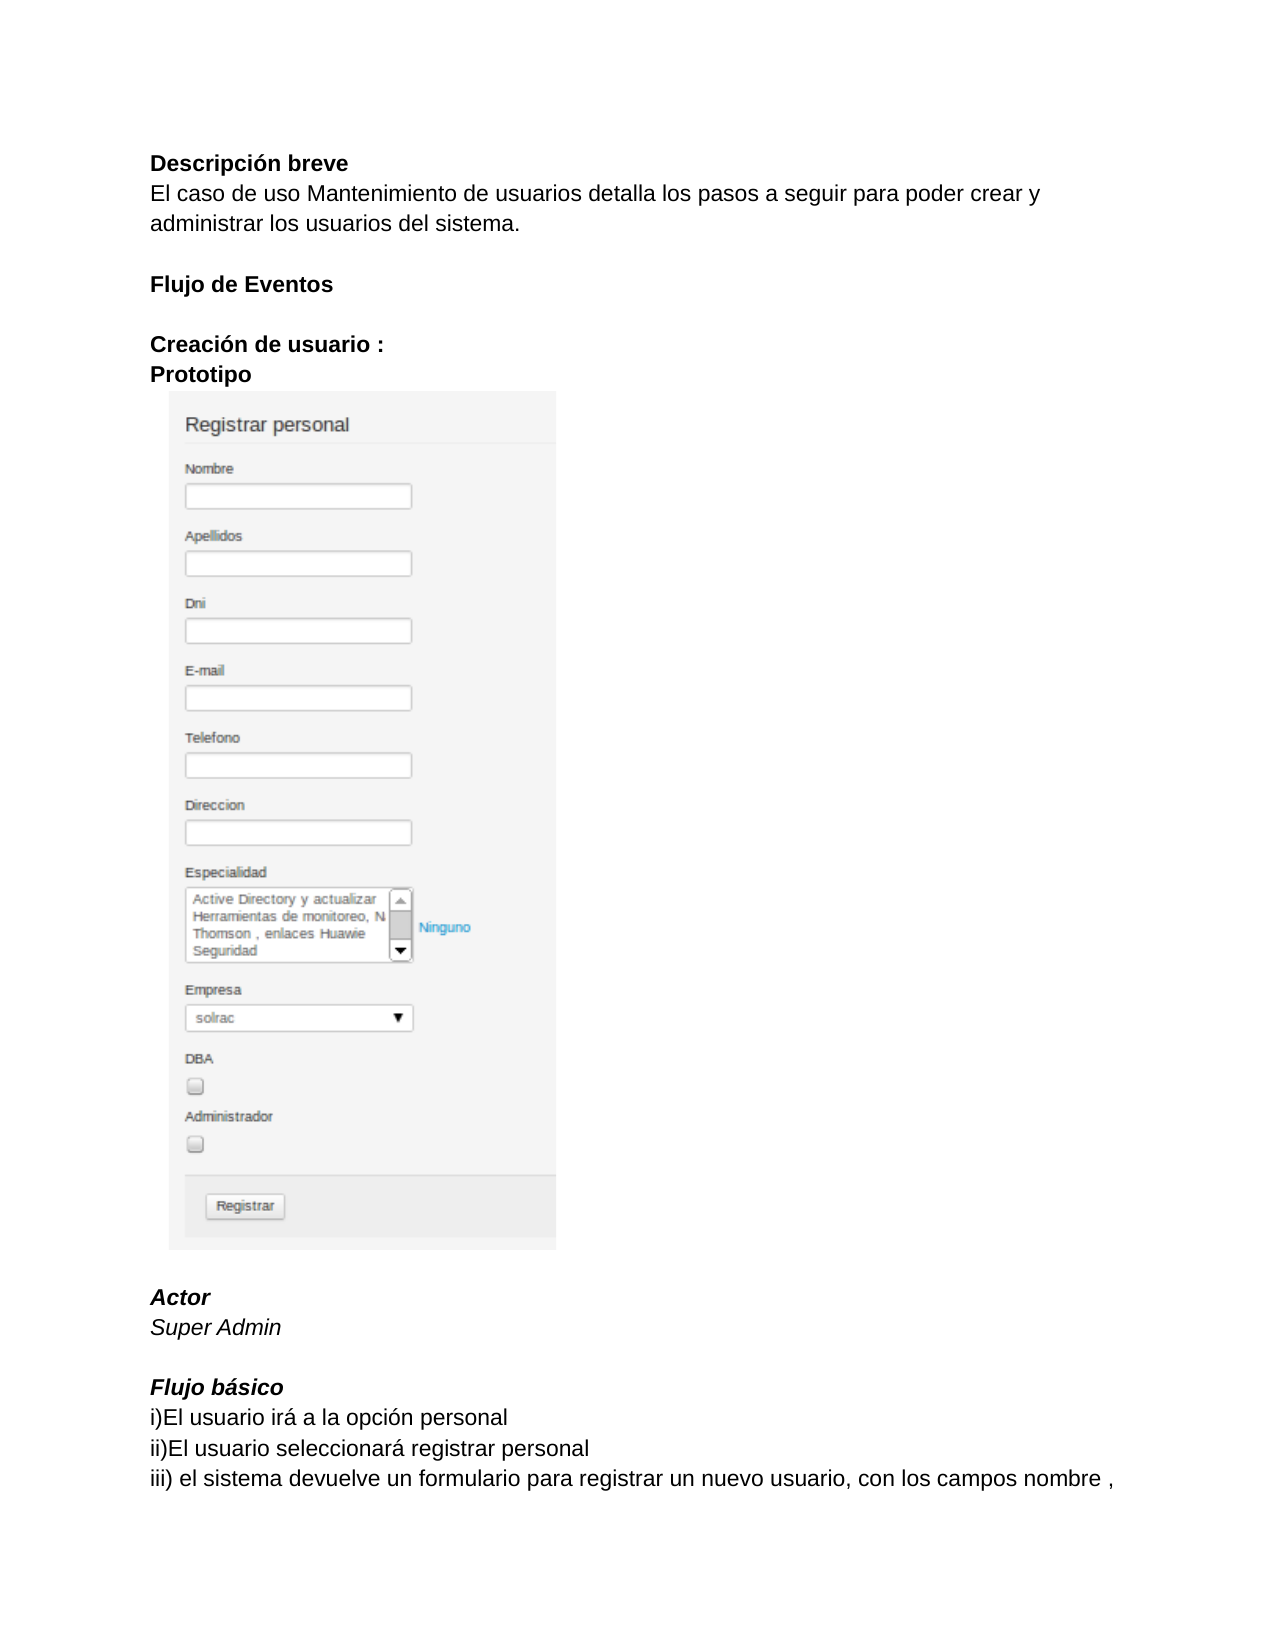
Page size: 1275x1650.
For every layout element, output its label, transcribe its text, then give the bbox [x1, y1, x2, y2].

text Flujo de Eventos [150, 271, 1125, 297]
text ii)El usuario seleccionará registrar personal [150, 1434, 1125, 1461]
text i)El usuario irá a la opción personal [150, 1404, 1125, 1431]
text Super Admin [150, 1314, 1125, 1340]
text Actor [150, 1283, 1125, 1310]
text Descripción breve [150, 150, 1125, 176]
text Flujo básico [150, 1374, 1125, 1401]
picture [168, 391, 557, 1250]
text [150, 1465, 1125, 1491]
text Prototipo [150, 361, 1125, 388]
text El caso de uso Mantenimiento de usuarios detalla los pasos a seguir para poder crear y administrar los usuarios del sistema. [150, 180, 1125, 237]
text Creación de usuario : [150, 331, 1125, 358]
